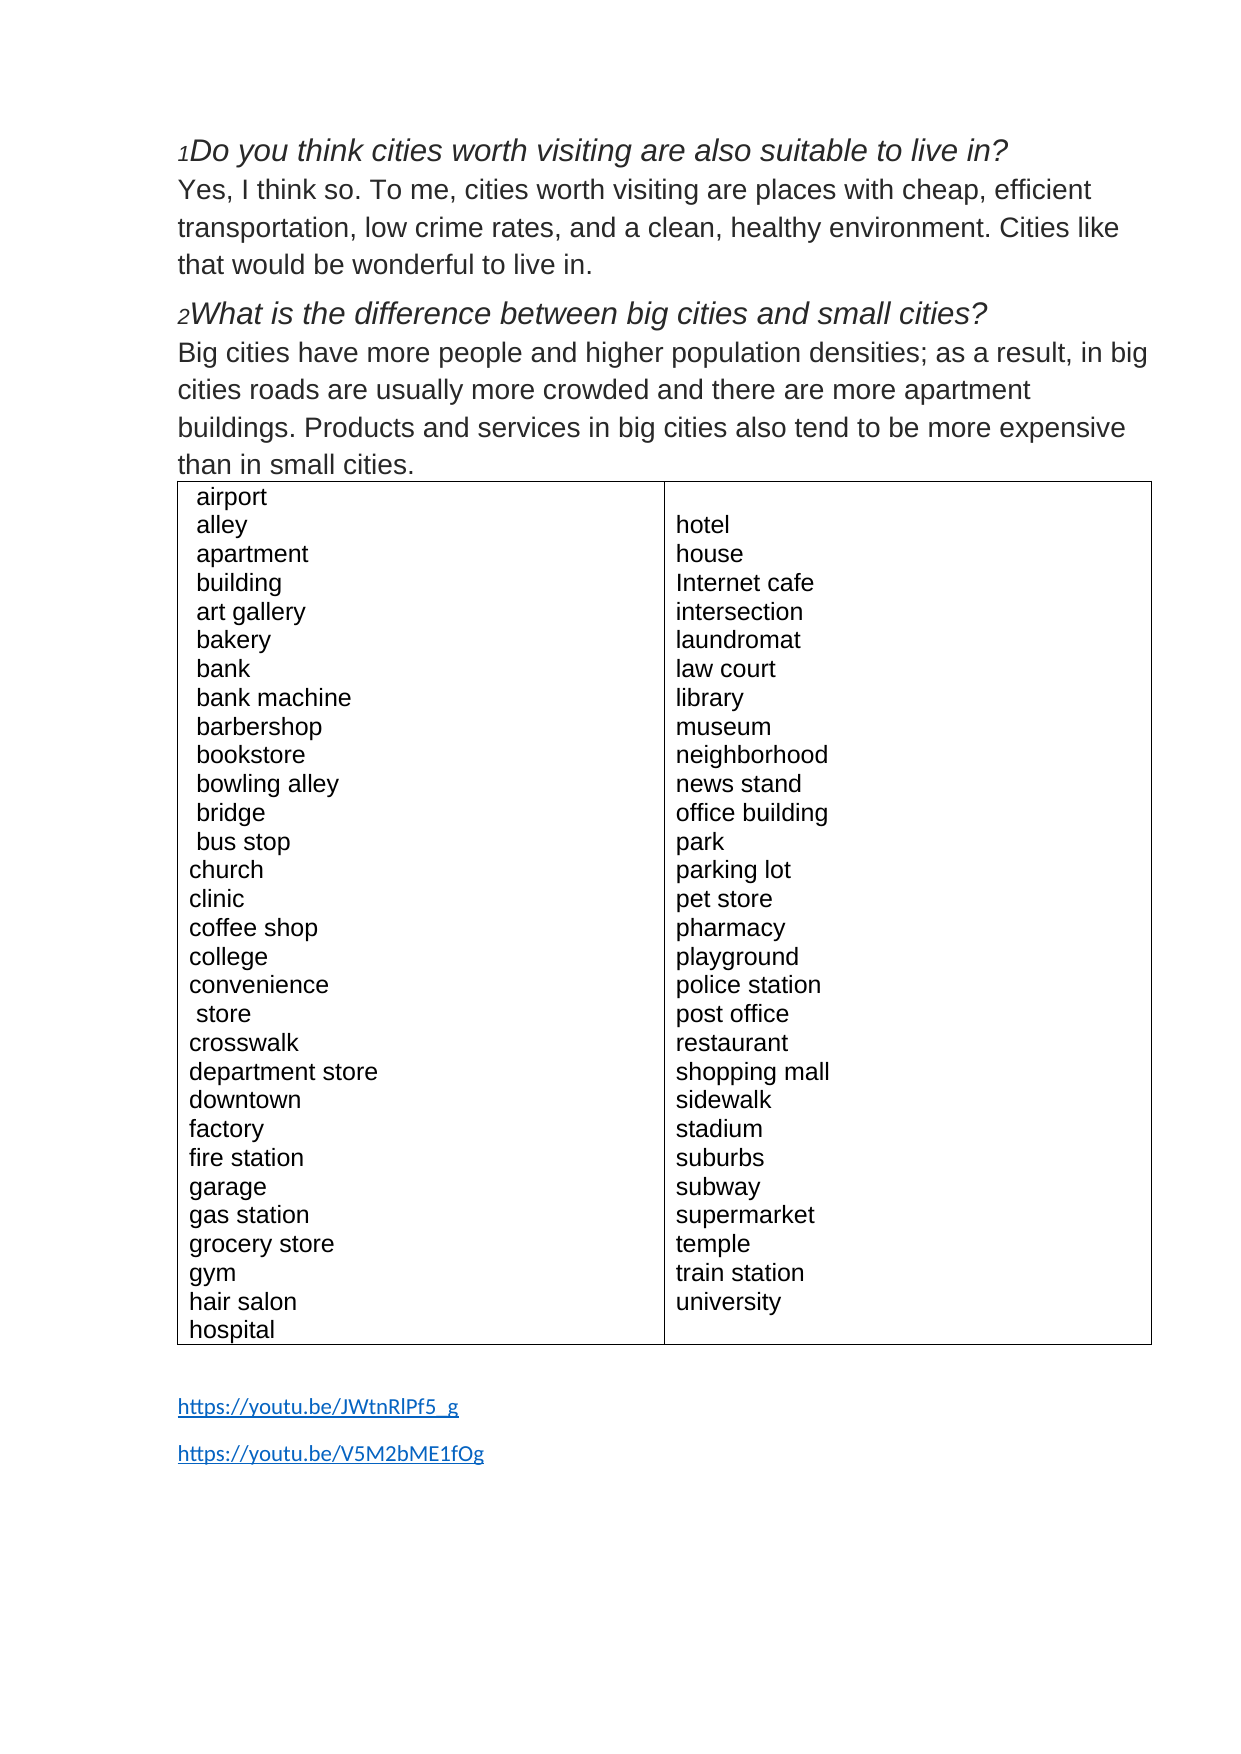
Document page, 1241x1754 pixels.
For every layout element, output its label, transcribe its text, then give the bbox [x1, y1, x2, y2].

table_header hotel house Internet cafe intersection laundromat law court library museum neighborhood news stand office building park parking lot pet store pharmacy playground police station post office restaurant shopping mall sidewalk stadium suburbs subway supermarket temple train station university [665, 482, 1151, 1344]
table_header airport alley apartment building art gallery bakery bank bank machine barbershop bookstore bowling alley bridge bus stop church clinic coffee shop college convenience store crosswalk department store downtown factory fire station garage gas station grocery store gym hair salon hospital [178, 482, 664, 1344]
text https://youtu.be/JWtnRlPf5_g [177, 1392, 1152, 1420]
subtitle 2What is the difference between big cities and small cities? [177, 281, 1152, 331]
text https://youtu.be/V5M2bME1fOg [177, 1439, 1152, 1467]
text Yes, I think so. To me, cities worth visiting are places with cheap, efficient transportation, low crime rates, and a clean, healthy environment. Cities like that would be wonderful to live in. [177, 168, 1152, 281]
subtitle 1Do you think cities worth visiting are also suitable to live in? [177, 118, 1152, 168]
text Big cities have more people and higher population densities; as a result, in big cities roads are usually more crowded and there are more apartment buildings. Products and services in big cities also tend to be more expensive than in small cities. [177, 331, 1152, 481]
